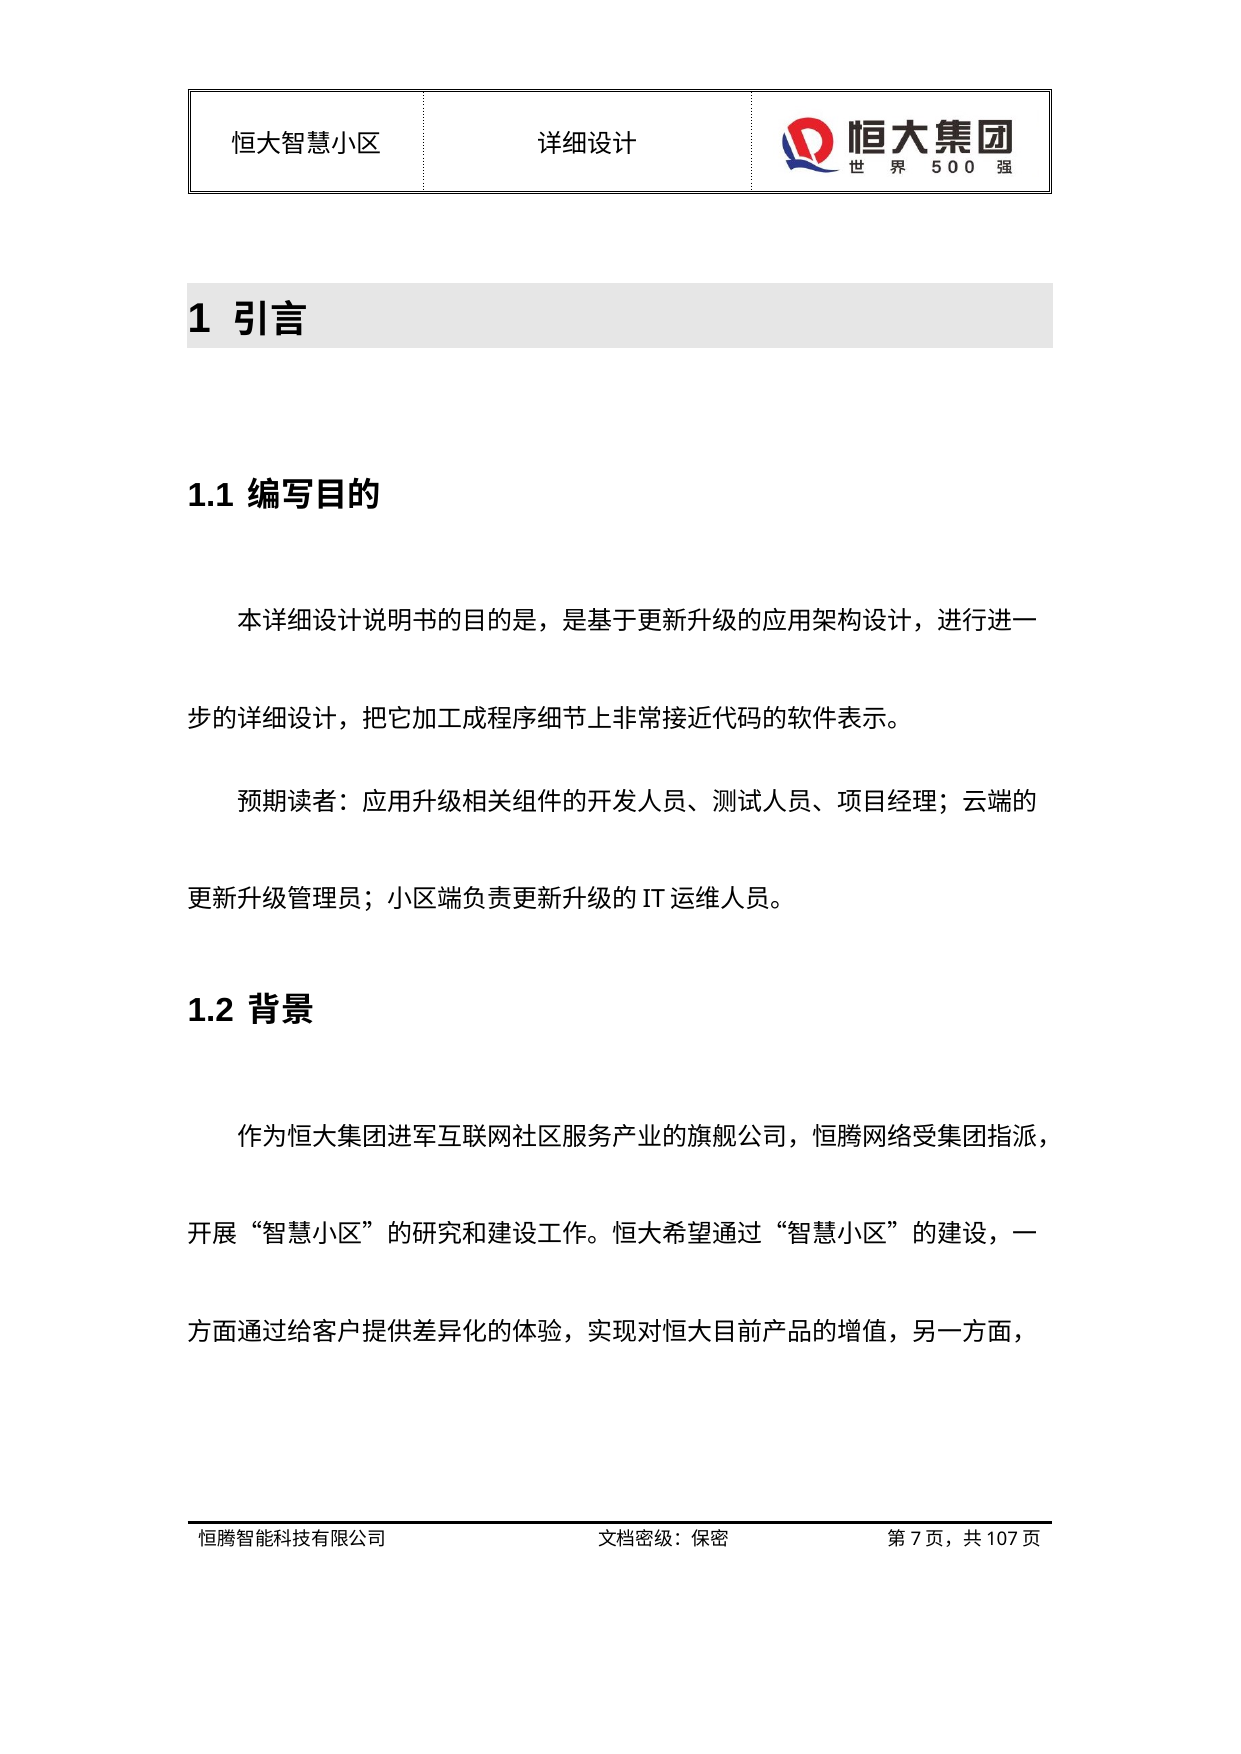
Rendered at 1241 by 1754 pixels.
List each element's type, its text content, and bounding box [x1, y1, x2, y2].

subtitle 编写目的 [187, 459, 1053, 524]
subtitle 背景 [187, 975, 1053, 1040]
subtitle 引言 [187, 283, 1053, 348]
text 预期读者：应用升级相关组件的开发人员、测试人员、项目经理；云端的更新升级管理员；小区端负责更新升级的IT运维人员。 [187, 767, 1053, 929]
text 本详细设计说明书的目的是，是基于更新升级的应用架构设计，进行进一步的详细设计，把它加工成程序细节上非常接近代码的软件表示。 [187, 586, 1053, 749]
picture [762, 106, 1040, 177]
